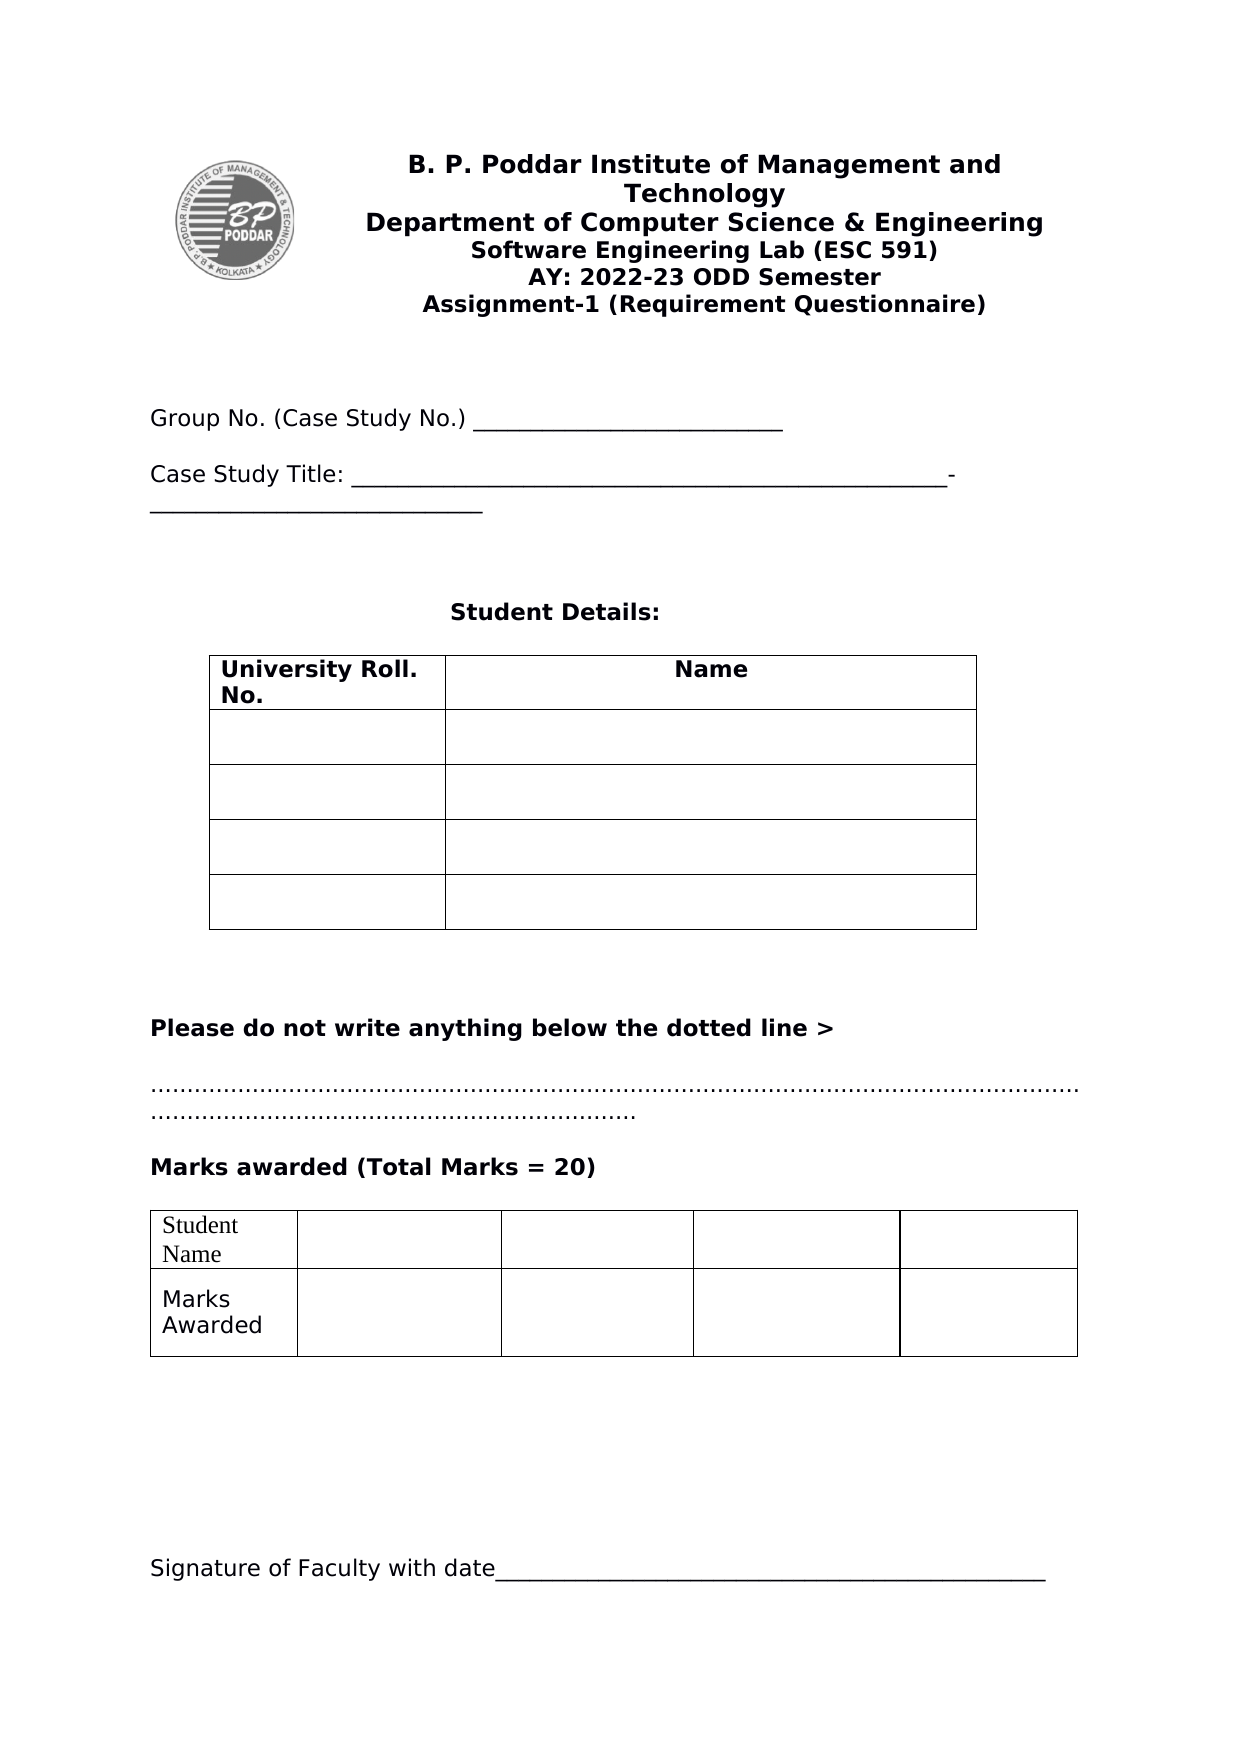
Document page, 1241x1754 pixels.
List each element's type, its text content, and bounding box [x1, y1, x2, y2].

table_header University Roll. No. [210, 656, 445, 709]
table_header B. P. Poddar Institute of Management and Technology Department of Computer Science & Engineering Software Engineering Lab (ESC 591) AY: 2022-23 ODD Semester Assignment-1 (Requirement Questionnaire) [320, 150, 1089, 317]
table_cell [210, 765, 445, 819]
table_header [298, 1211, 501, 1268]
table_header Student Name [151, 1211, 297, 1268]
table_cell [446, 765, 976, 819]
text Group No. (Case Study No.) ___________________________ [150, 405, 1090, 432]
text Student Details: [150, 599, 1090, 626]
table_cell [502, 1269, 693, 1356]
table_cell [446, 710, 976, 764]
table_header [901, 1211, 1077, 1268]
table_header Name [446, 656, 976, 709]
text Marks awarded (Total Marks = 20) [150, 1154, 1090, 1180]
text Signature of Faculty with date________________________________________________ [150, 1556, 1090, 1582]
table_header [502, 1211, 693, 1268]
text ................................................................................................................................................................................................... [150, 1071, 1090, 1124]
picture [175, 160, 295, 280]
table_cell [446, 875, 976, 929]
table_header [694, 1211, 899, 1268]
table_cell [210, 875, 445, 929]
table_cell [901, 1269, 1077, 1356]
table_header [150, 150, 319, 317]
table_cell [210, 710, 445, 764]
text Case Study Title: _________________________________________________________________________________ [150, 461, 1090, 514]
text Please do not write anything below the dotted line > [150, 1015, 1090, 1042]
table_cell Marks Awarded [151, 1269, 297, 1356]
table_cell [694, 1269, 899, 1356]
table_cell [446, 820, 976, 874]
table_cell [298, 1269, 501, 1356]
table_cell [210, 820, 445, 874]
